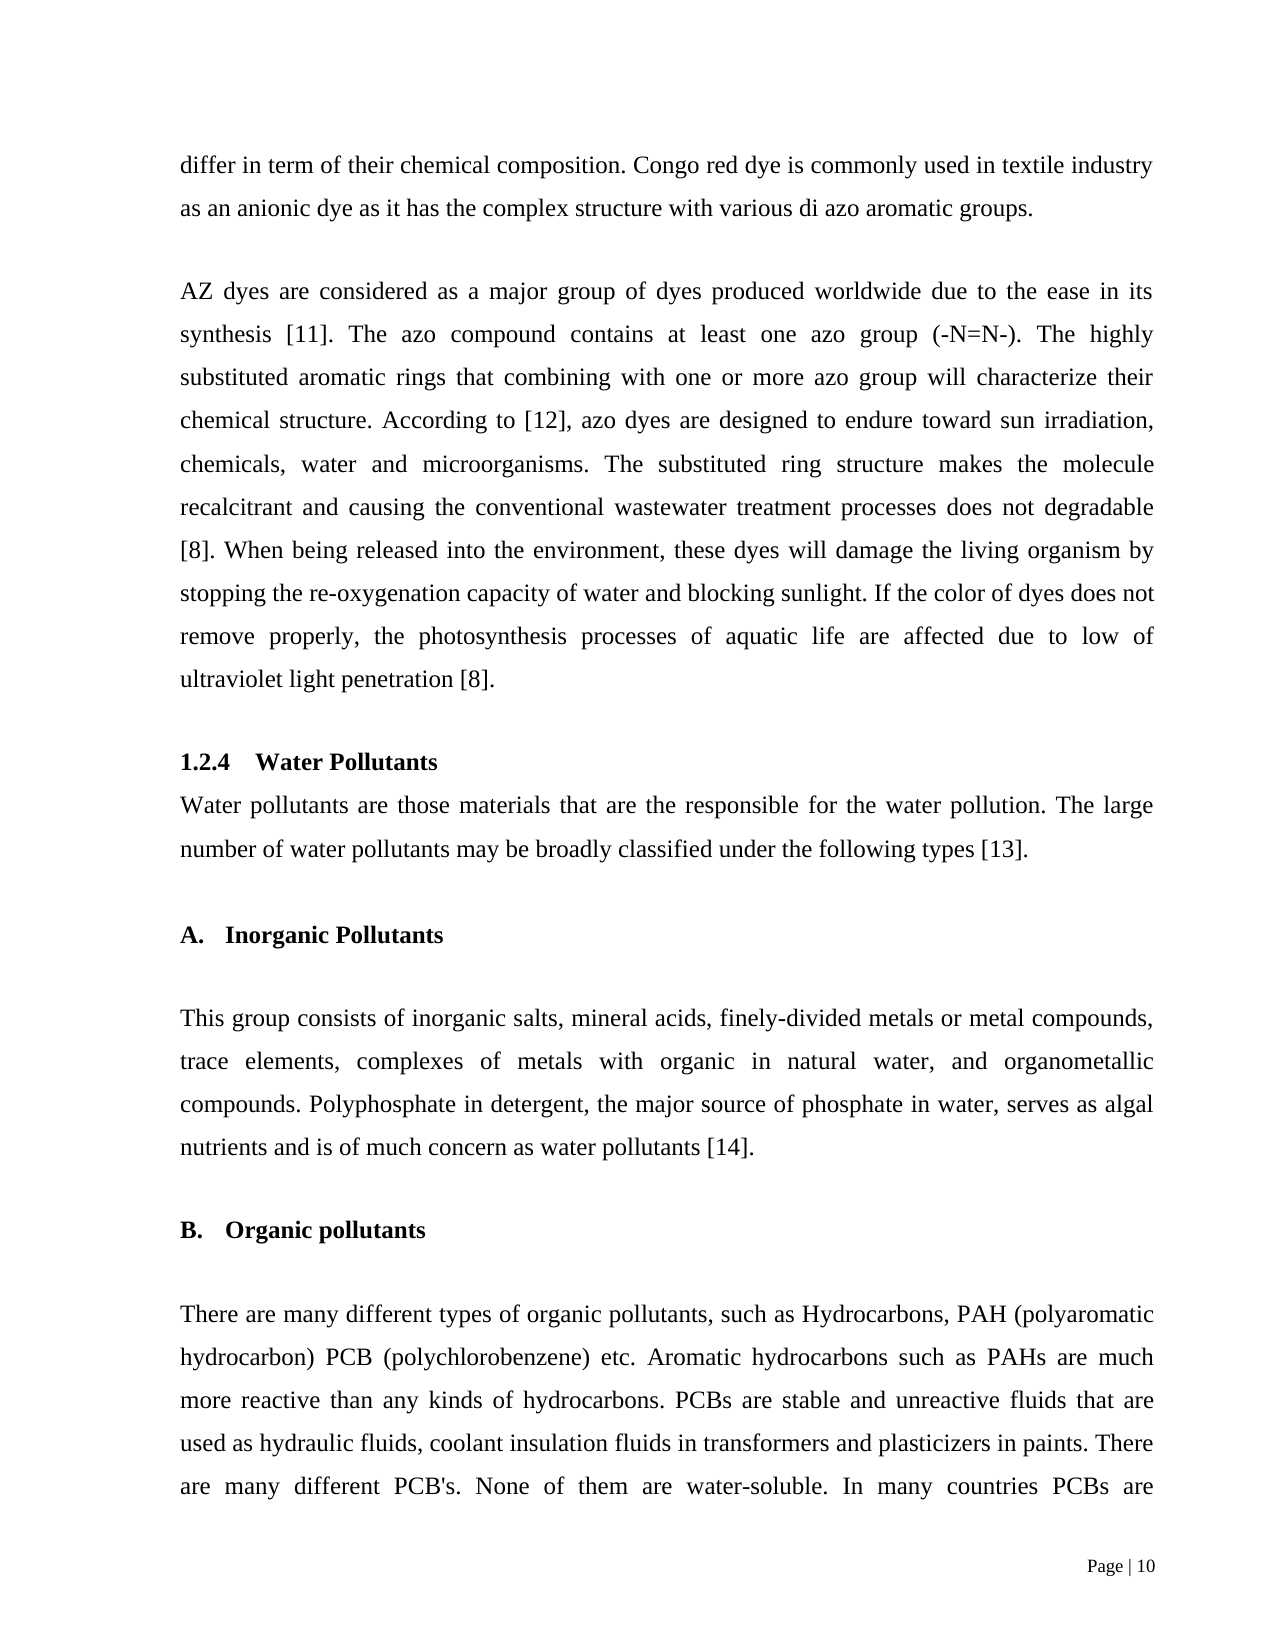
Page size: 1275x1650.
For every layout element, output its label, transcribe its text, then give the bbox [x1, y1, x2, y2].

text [180, 1299, 1155, 1500]
list Water pollutants are those materials that are the responsible for the water pollution. The large number of water pollutants may be broadly classified under the following types [13]. [180, 791, 1155, 862]
text AZ dyes are considered as a major group of dyes produced worldwide due to the ease in its synthesis [11]. The azo compound contains at least one azo group (-N=N-). The highly substituted aromatic rings that combining with one or more azo group will characterize their chemical structure. According to [12], azo dyes are designed to endure toward sun irradiation, chemicals, water and microorganisms. The substituted ring structure makes the molecule recalcitrant and causing the conventional wastewater treatment processes does not degradable [8]. When being released into the environment, these dyes will damage the living organism by stopping the re-oxygenation capacity of water and blocking sunlight. If the color of dyes does not remove properly, the photosynthesis processes of aquatic life are affected due to low of ultraviolet light penetration [8]. [180, 276, 1155, 693]
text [180, 150, 1155, 222]
list Inorganic Pollutants [180, 920, 1155, 949]
list Organic pollutants [180, 1216, 1155, 1244]
list Water Pollutants [180, 747, 1155, 776]
text This group consists of inorganic salts, mineral acids, finely-divided metals or metal compounds, trace elements, complexes of metals with organic in natural water, and organometallic compounds. Polyphosphate in detergent, the major source of phosphate in water, serves as algal nutrients and is of much concern as water pollutants [14]. [180, 1003, 1155, 1161]
